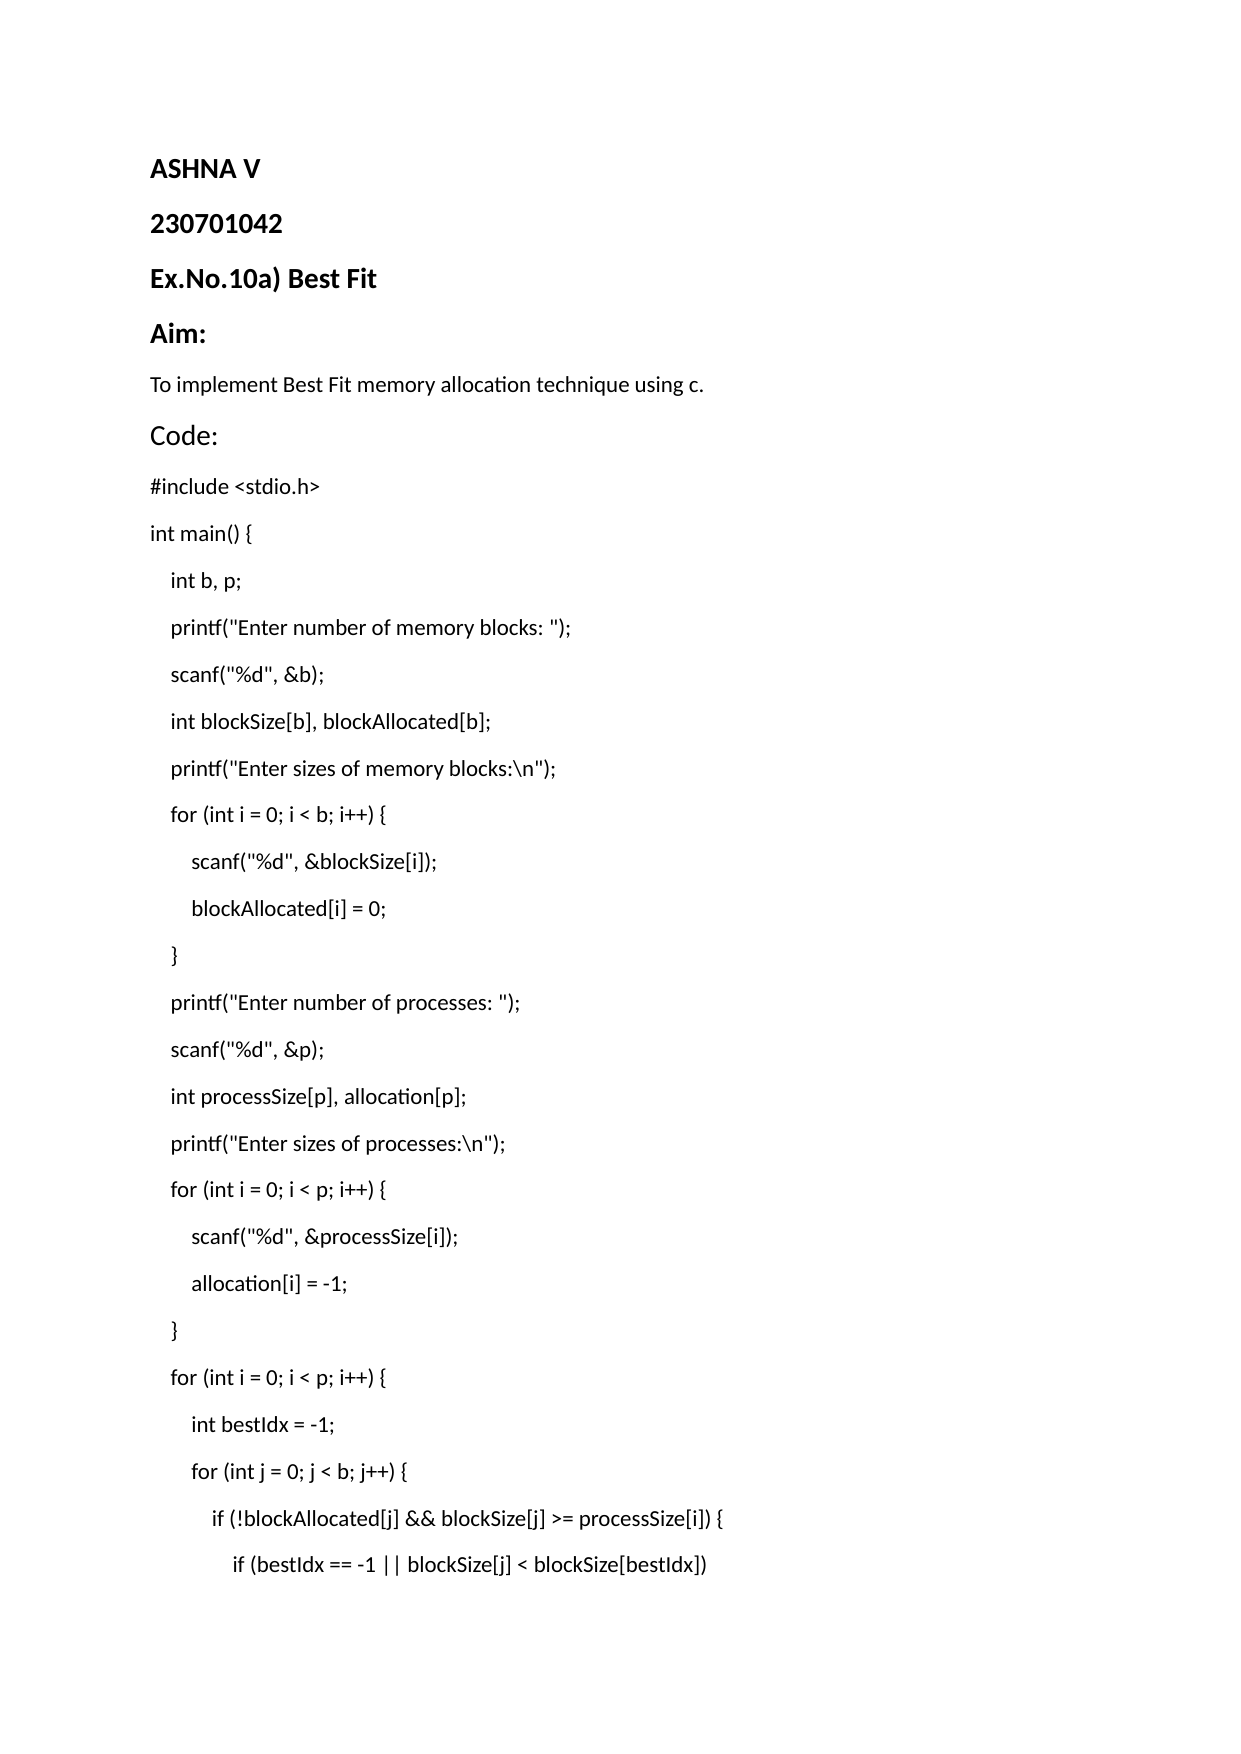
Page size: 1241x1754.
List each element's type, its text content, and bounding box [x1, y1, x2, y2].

text scanf("%d", &blockSize[i]); [150, 847, 1090, 875]
text for (int i = 0; i < b; i++) { [150, 801, 1090, 828]
text printf("Enter sizes of processes:\n"); [150, 1129, 1090, 1157]
text int blockSize[b], blockAllocated[b]; [150, 707, 1090, 735]
text scanf("%d", &p); [150, 1035, 1090, 1063]
text To implement Best Fit memory allocation technique using c. [150, 370, 1090, 398]
text Ex.No.10a) Best Fit [150, 260, 1090, 296]
text ASHNA V [150, 150, 1090, 186]
text for (int j = 0; j < b; j++) { [150, 1457, 1090, 1485]
text printf("Enter sizes of memory blocks:\n"); [150, 754, 1090, 782]
text int main() { [150, 519, 1090, 547]
text } [150, 941, 1090, 969]
text for (int i = 0; i < p; i++) { [150, 1363, 1090, 1391]
text printf("Enter number of processes: "); [150, 988, 1090, 1016]
text } [150, 1316, 1090, 1344]
text if (!blockAllocated[j] && blockSize[j] >= processSize[i]) { [150, 1504, 1090, 1532]
text if (bestIdx == -1 || blockSize[j] < blockSize[bestIdx]) [150, 1551, 1090, 1578]
text printf("Enter number of memory blocks: "); [150, 613, 1090, 641]
text scanf("%d", &b); [150, 660, 1090, 688]
text for (int i = 0; i < p; i++) { [150, 1176, 1090, 1203]
text 230701042 [150, 205, 1090, 241]
text #include <stdio.h> [150, 472, 1090, 500]
text int bestIdx = -1; [150, 1410, 1090, 1438]
text blockAllocated[i] = 0; [150, 894, 1090, 922]
text scanf("%d", &processSize[i]); [150, 1222, 1090, 1250]
text Aim: [150, 315, 1090, 351]
text int processSize[p], allocation[p]; [150, 1082, 1090, 1110]
text Code: [150, 417, 1090, 453]
text allocation[i] = -1; [150, 1269, 1090, 1297]
text int b, p; [150, 566, 1090, 594]
